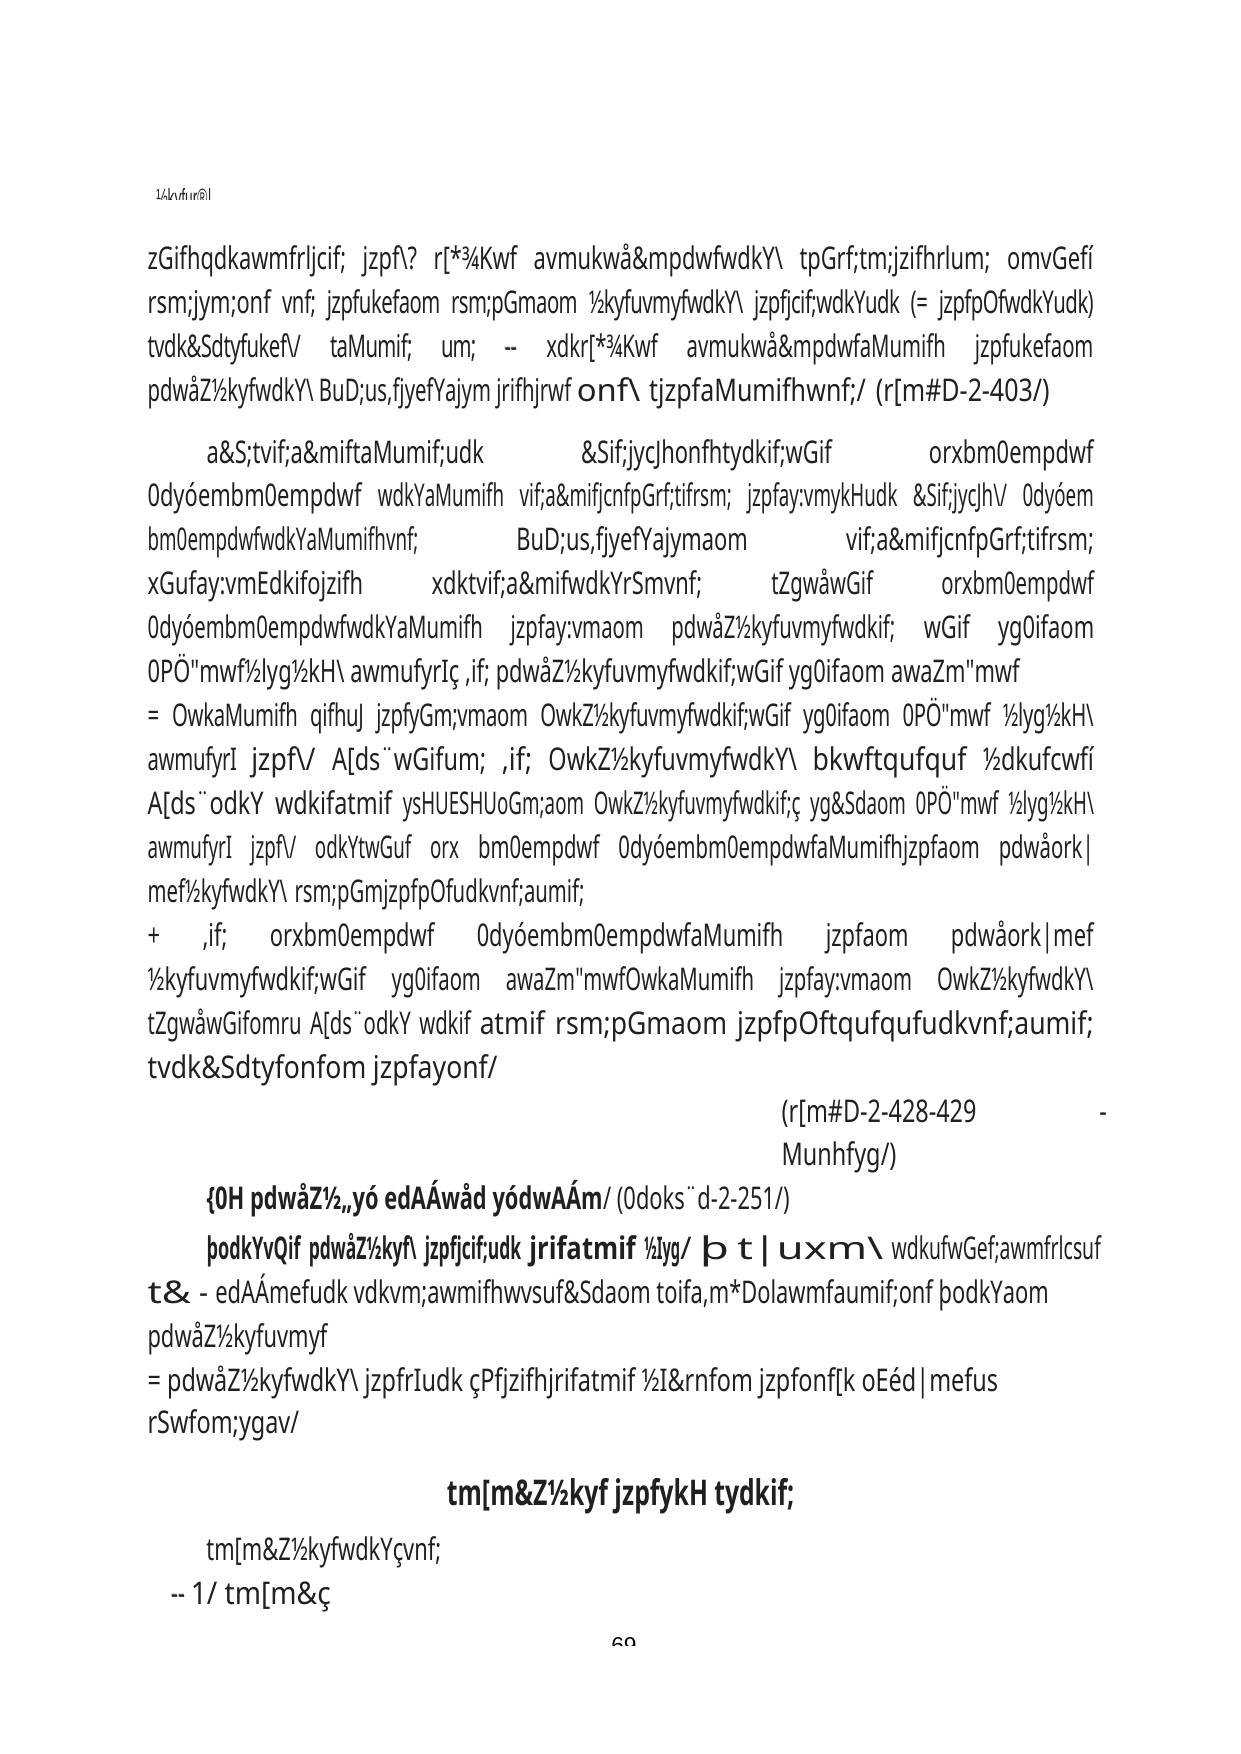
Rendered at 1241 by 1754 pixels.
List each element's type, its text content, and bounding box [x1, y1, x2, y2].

text tm[m&Z½kyfwdkYçvnf; -- 1/ tm[m&ç [171, 1527, 452, 1613]
text = OwkaMumifh qifhuJ jzpfyGm;vmaom OwkZ½kyfuvmyfwdkif;wGif yg0ifaom 0PÖ"mwf ½lyg½kH\ awmufyrI jzpf\/ A[ds¨wGifum; ,if; OwkZ½kyfuvmyfwdkY\ bkwftqufquf ½dkufcwfí A[ds¨odkY wdkifatmif ysHUESHUoGm;aom OwkZ½kyfuvmyfwdkif;ç yg&Sdaom 0PÖ"mwf ½lyg½kH\ awmufyrI jzpf\/ odkYtwGuf orx bm0empdwf 0dyóembm0empdwfaMumifhjzpfaom pdwåork|mef½kyfwdkY\ rsm;pGmjzpfpOfudkvnf;aumif; [147, 693, 1094, 911]
text + ,if; orxbm0empdwf 0dyóembm0empdwfaMumifh jzpfaom pdwåork|mef ½kyfuvmyfwdkif;wGif yg0ifaom awaZm"mwfOwkaMumifh jzpfay:vmaom OwkZ½kyfwdkY\ tZgwåwGifomru A[ds¨odkY wdkif atmif rsm;pGmaom jzpfpOftqufqufudkvnf;aumif; tvdk&Sdtyfonfom jzpfayonf/ [147, 913, 1094, 1087]
text = pdwåZ½kyfwdkY\ jzpfrIudk çPfjzifhjrifatmif ½I&rnfom jzpfonf[k oEéd|mefus rSwfom;ygav/ [147, 1358, 1107, 1443]
subtitle tm[m&Z½kyf jzpfykH tydkif; [407, 1468, 833, 1516]
text a&S;tvif;a&miftaMumif;udk &Sif;jycJhonfhtydkif;wGif orxbm0empdwf 0dyóembm0empdwf wdkYaMumifh vif;a&mifjcnfpGrf;tifrsm; jzpfay:vmykHudk &Sif;jycJh\/ 0dyóem bm0empdwfwdkYaMumifhvnf; BuD;us,fjyefYajymaom vif;a&mifjcnfpGrf;tifrsm; xGufay:vmEdkifojzifh xdktvif;a&mifwdkYrSmvnf; tZgwåwGif orxbm0empdwf 0dyóembm0empdwfwdkYaMumifh jzpfay:vmaom pdwåZ½kyfuvmyfwdkif; wGif yg0ifaom 0PÖ"mwf½lyg½kH\ awmufyrIç ,if; pdwåZ½kyfuvmyfwdkif;wGif yg0ifaom awaZm"mwf [147, 429, 1094, 691]
text {0H pdwåZ½„yó edAÁwåd yódwAÁm/ (0doks¨d-2-251/) [206, 1176, 1107, 1218]
text þodkYvQif pdwåZ½kyf\ jzpfjcif;udk jrifatmif ½Iyg/ þ t|uxm\ wdkufwGef;awmfrlcsuf t& - edAÁmefudk vdkvm;awmifhwvsuf&Sdaom toifa,m*Dolawmfaumif;onf þodkYaom pdwåZ½kyfuvmyf [147, 1226, 1102, 1356]
text (r[m#D-2-428-429 - Munhfyg/) [781, 1089, 1107, 1174]
text zGifhqdkawmfrljcif; jzpf\? r[*¾Kwf avmukwå&mpdwfwdkY\ tpGrf;tm;jzifhrlum; omvGefí rsm;jym;onf vnf; jzpfukefaom rsm;pGmaom ½kyfuvmyfwdkY\ jzpfjcif;wdkYudk (= jzpfpOfwdkYudk) tvdk&Sdtyfukef\/ taMumif; um; -- xdkr[*¾Kwf avmukwå&mpdwfaMumifh jzpfukefaom pdwåZ½kyfwdkY\ BuD;us,fjyefYajym jrifhjrwf onf\ tjzpfaMumifhwnf;/ (r[m#D-2-403/) [147, 236, 1094, 410]
